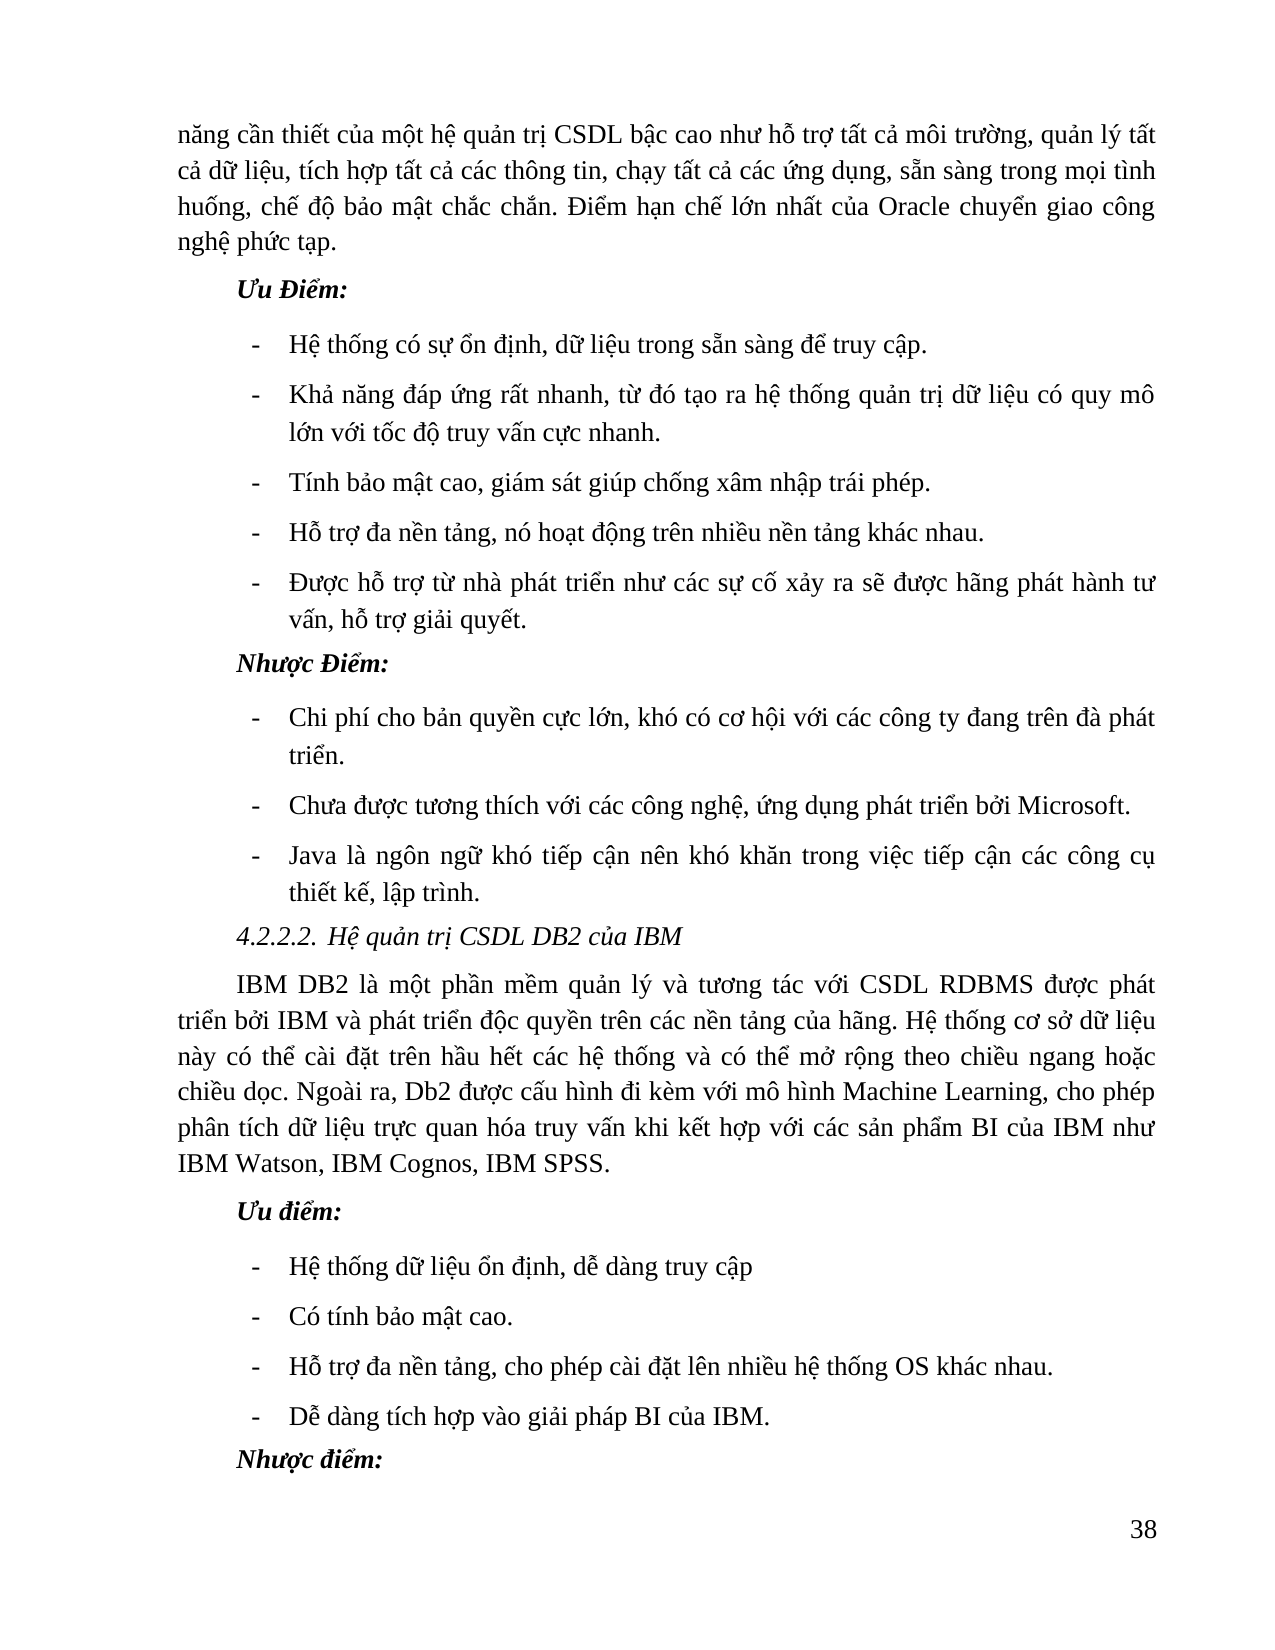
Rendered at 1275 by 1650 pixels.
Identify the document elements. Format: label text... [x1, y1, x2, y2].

text Hệ thống có sự ổn định, dữ liệu trong sẵn sàng để truy cập. [251, 322, 1157, 359]
text Hỗ trợ đa nền tảng, nó hoạt động trên nhiều nền tảng khác nhau. [251, 509, 1157, 547]
text Java là ngôn ngữ khó tiếp cận nên khó khăn trong việc tiếp cận các công cụ thiết kế, lập trình. [251, 832, 1157, 907]
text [177, 118, 1157, 256]
text Được hỗ trợ từ nhà phát triển như các sự cố xảy ra sẽ được hãng phát hành tư vấn, hỗ trợ giải quyết. [251, 559, 1157, 634]
text Ưu điểm: [177, 1195, 1157, 1226]
text Chi phí cho bản quyền cực lớn, khó có cơ hội với các công ty đang trên đà phát triển. [251, 695, 1157, 770]
text Dễ dàng tích hợp vào giải pháp BI của IBM. [251, 1393, 1157, 1431]
text Hỗ trợ đa nền tảng, cho phép cài đặt lên nhiều hệ thống OS khác nhau. [251, 1343, 1157, 1381]
text Ưu Điểm: [177, 273, 1157, 305]
text Chưa được tương thích với các công nghệ, ứng dụng phát triển bởi Microsoft. [251, 782, 1157, 820]
text Tính bảo mật cao, giám sát giúp chống xâm nhập trái phép. [251, 459, 1157, 497]
text Khả năng đáp ứng rất nhanh, từ đó tạo ra hệ thống quản trị dữ liệu có quy mô lớn với tốc độ truy vấn cực nhanh. [251, 372, 1157, 447]
text IBM DB2 là một phần mềm quản lý và tương tác với CSDL RDBMS được phát triển bởi IBM và phát triển độc quyền trên các nền tảng của hãng. Hệ thống cơ sở dữ liệu này có thể cài đặt trên hầu hết các hệ thống và có thể mở rộng theo chiều ngang hoặc chiều dọc. Ngoài ra, Db2 được cấu hình đi kèm với mô hình Machine Learning, cho phép phân tích dữ liệu trực quan hóa truy vấn khi kết hợp với các sản phẩm BI của IBM như IBM Watson, IBM Cognos, IBM SPSS. [177, 968, 1157, 1178]
text Nhược điểm: [177, 1443, 1157, 1474]
text Có tính bảo mật cao. [251, 1293, 1157, 1331]
subtitle Hệ quản trị CSDL DB2 của IBM [177, 920, 1157, 951]
text Nhược Điểm: [177, 647, 1157, 678]
text Hệ thống dữ liệu ổn định, dễ dàng truy cập [251, 1243, 1157, 1281]
